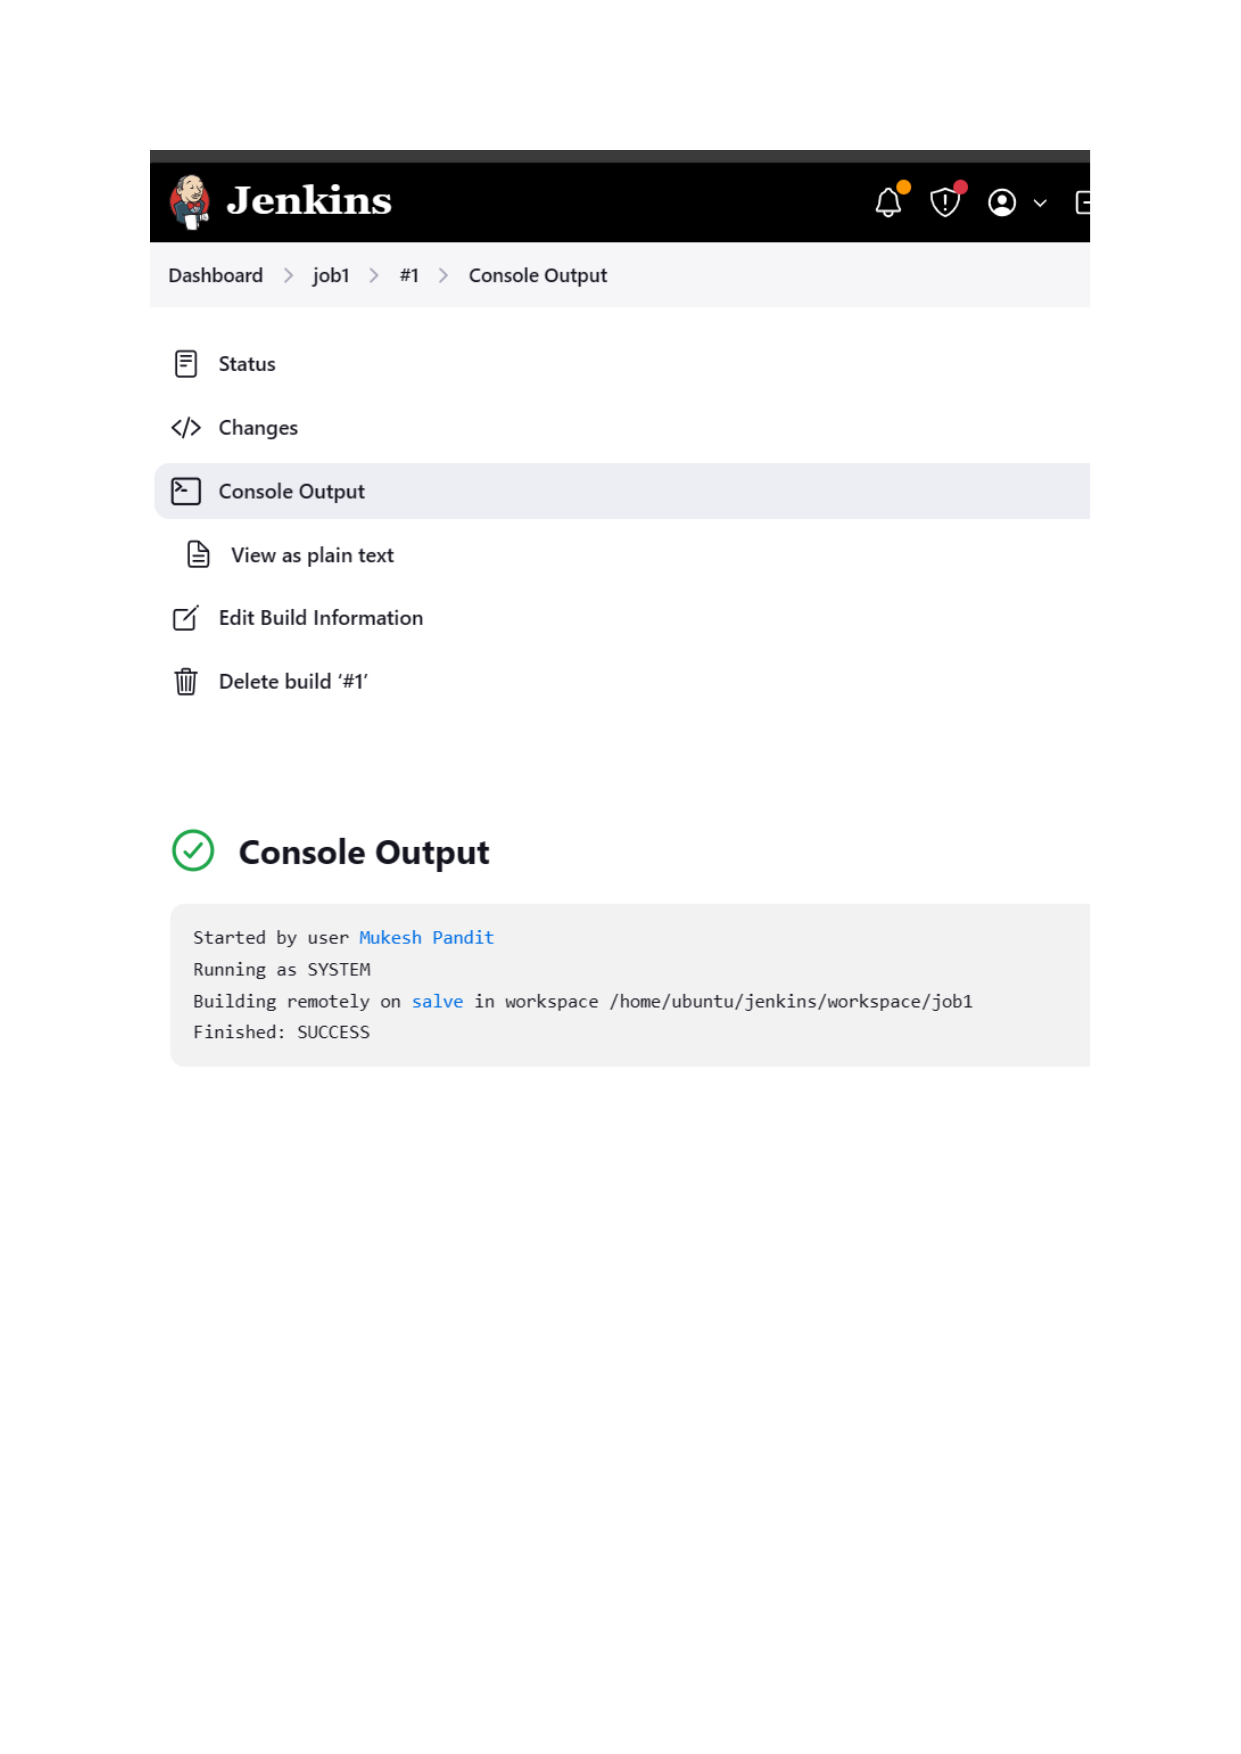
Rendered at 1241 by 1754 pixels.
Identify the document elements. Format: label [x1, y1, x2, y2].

picture [150, 150, 1091, 1118]
